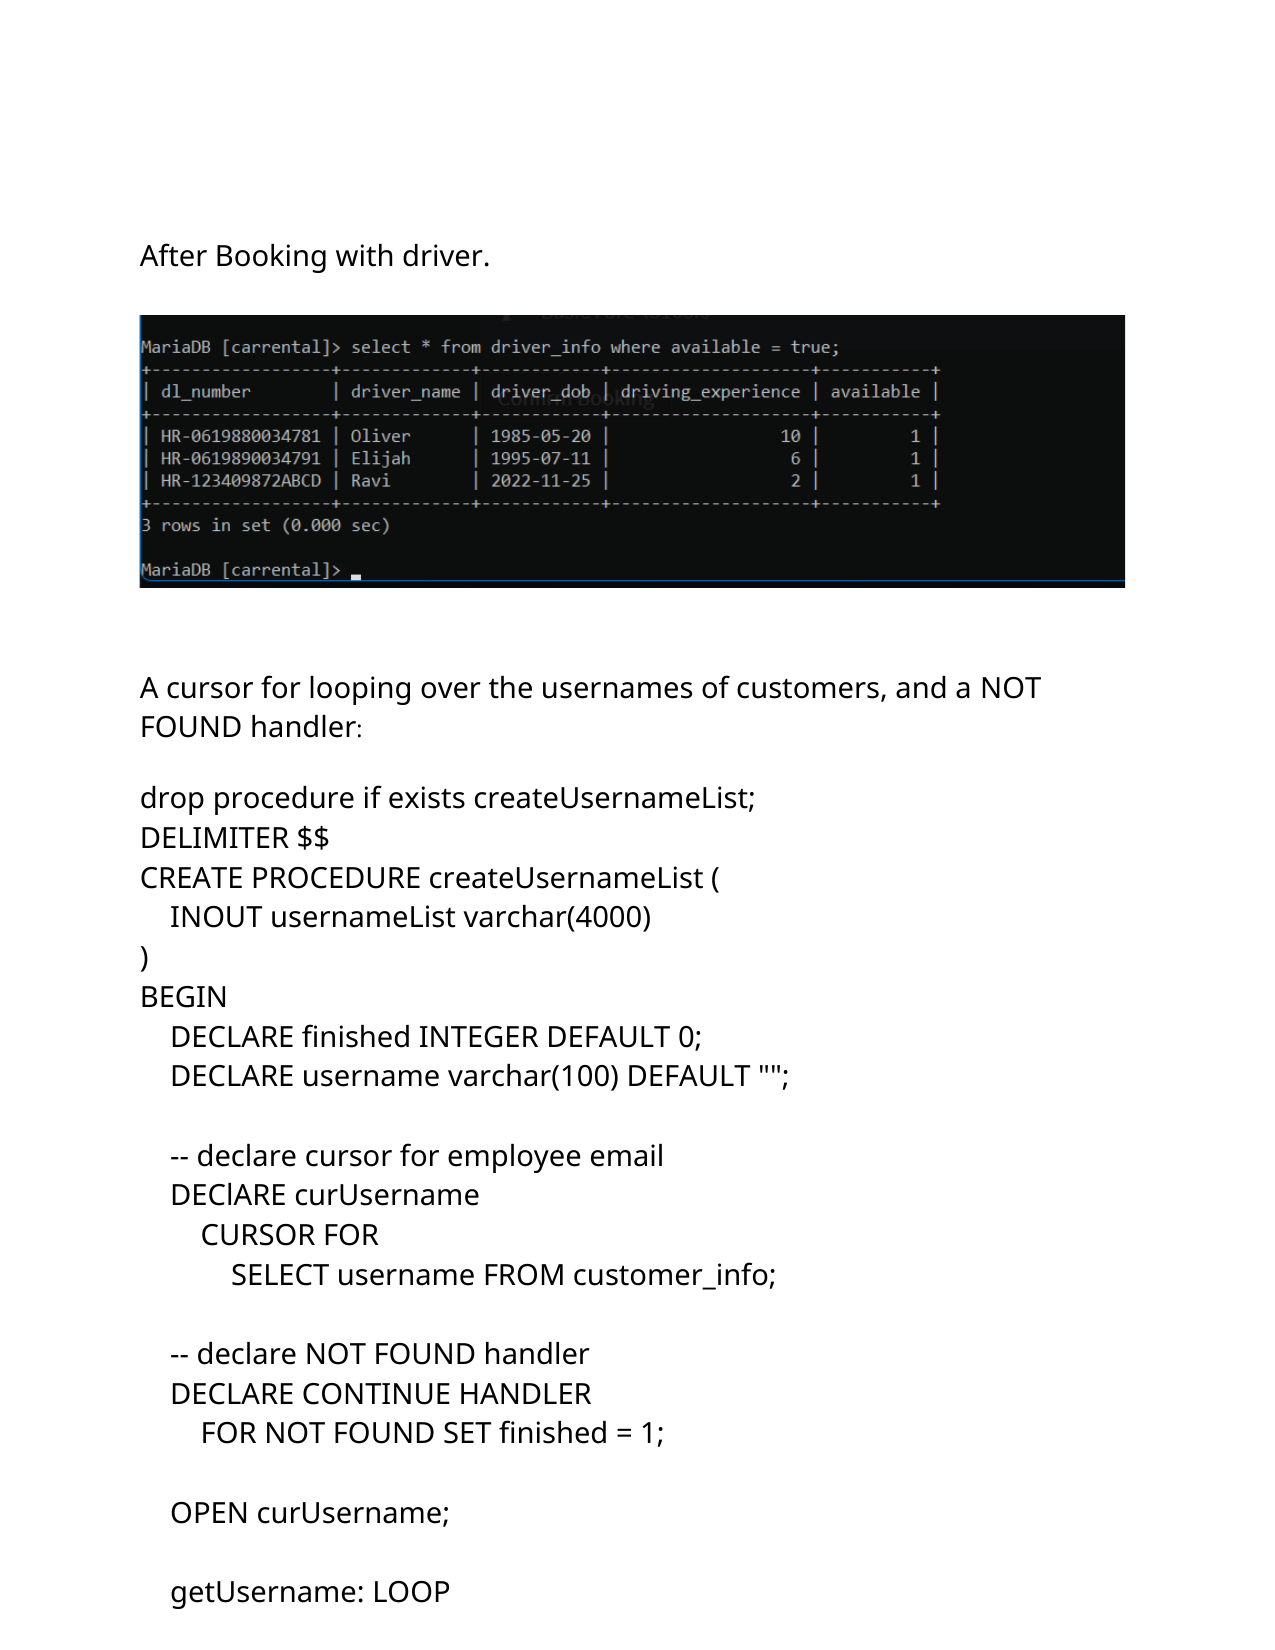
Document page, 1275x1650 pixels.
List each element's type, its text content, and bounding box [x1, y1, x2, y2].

text OPEN curUsername; [139, 1492, 1125, 1532]
text ) [139, 936, 1125, 976]
text -- declare cursor for employee email [139, 1135, 1125, 1174]
text -- declare NOT FOUND handler [139, 1333, 1125, 1373]
text DECLARE finished INTEGER DEFAULT 0; [139, 1016, 1125, 1056]
text BEGIN [139, 976, 1125, 1016]
text drop procedure if exists createUsernameList; [139, 778, 1125, 817]
text A cursor for looping over the usernames of customers, and a NOT FOUND handler: [356, 667, 1125, 746]
text After Booking with driver. [139, 236, 1125, 275]
picture [139, 315, 1125, 588]
text A cursor for looping over the usernames of customers, and a NOT FOUND handler: [139, 698, 242, 746]
text DELIMITER $$ [139, 817, 1125, 857]
text CREATE PROCEDURE createUsernameList ( [139, 857, 1125, 897]
text getUsername: LOOP [139, 1571, 1125, 1611]
text FOR NOT FOUND SET finished = 1; [139, 1413, 1125, 1452]
text DECLARE username varchar(100) DEFAULT ""; [139, 1056, 1125, 1095]
text SELECT username FROM customer_info; [139, 1254, 1125, 1294]
text INOUT usernameList varchar(4000) [139, 897, 1125, 936]
text DEClARE curUsername [139, 1174, 1125, 1214]
text CURSOR FOR [139, 1214, 1125, 1254]
text DECLARE CONTINUE HANDLER [139, 1373, 1125, 1413]
